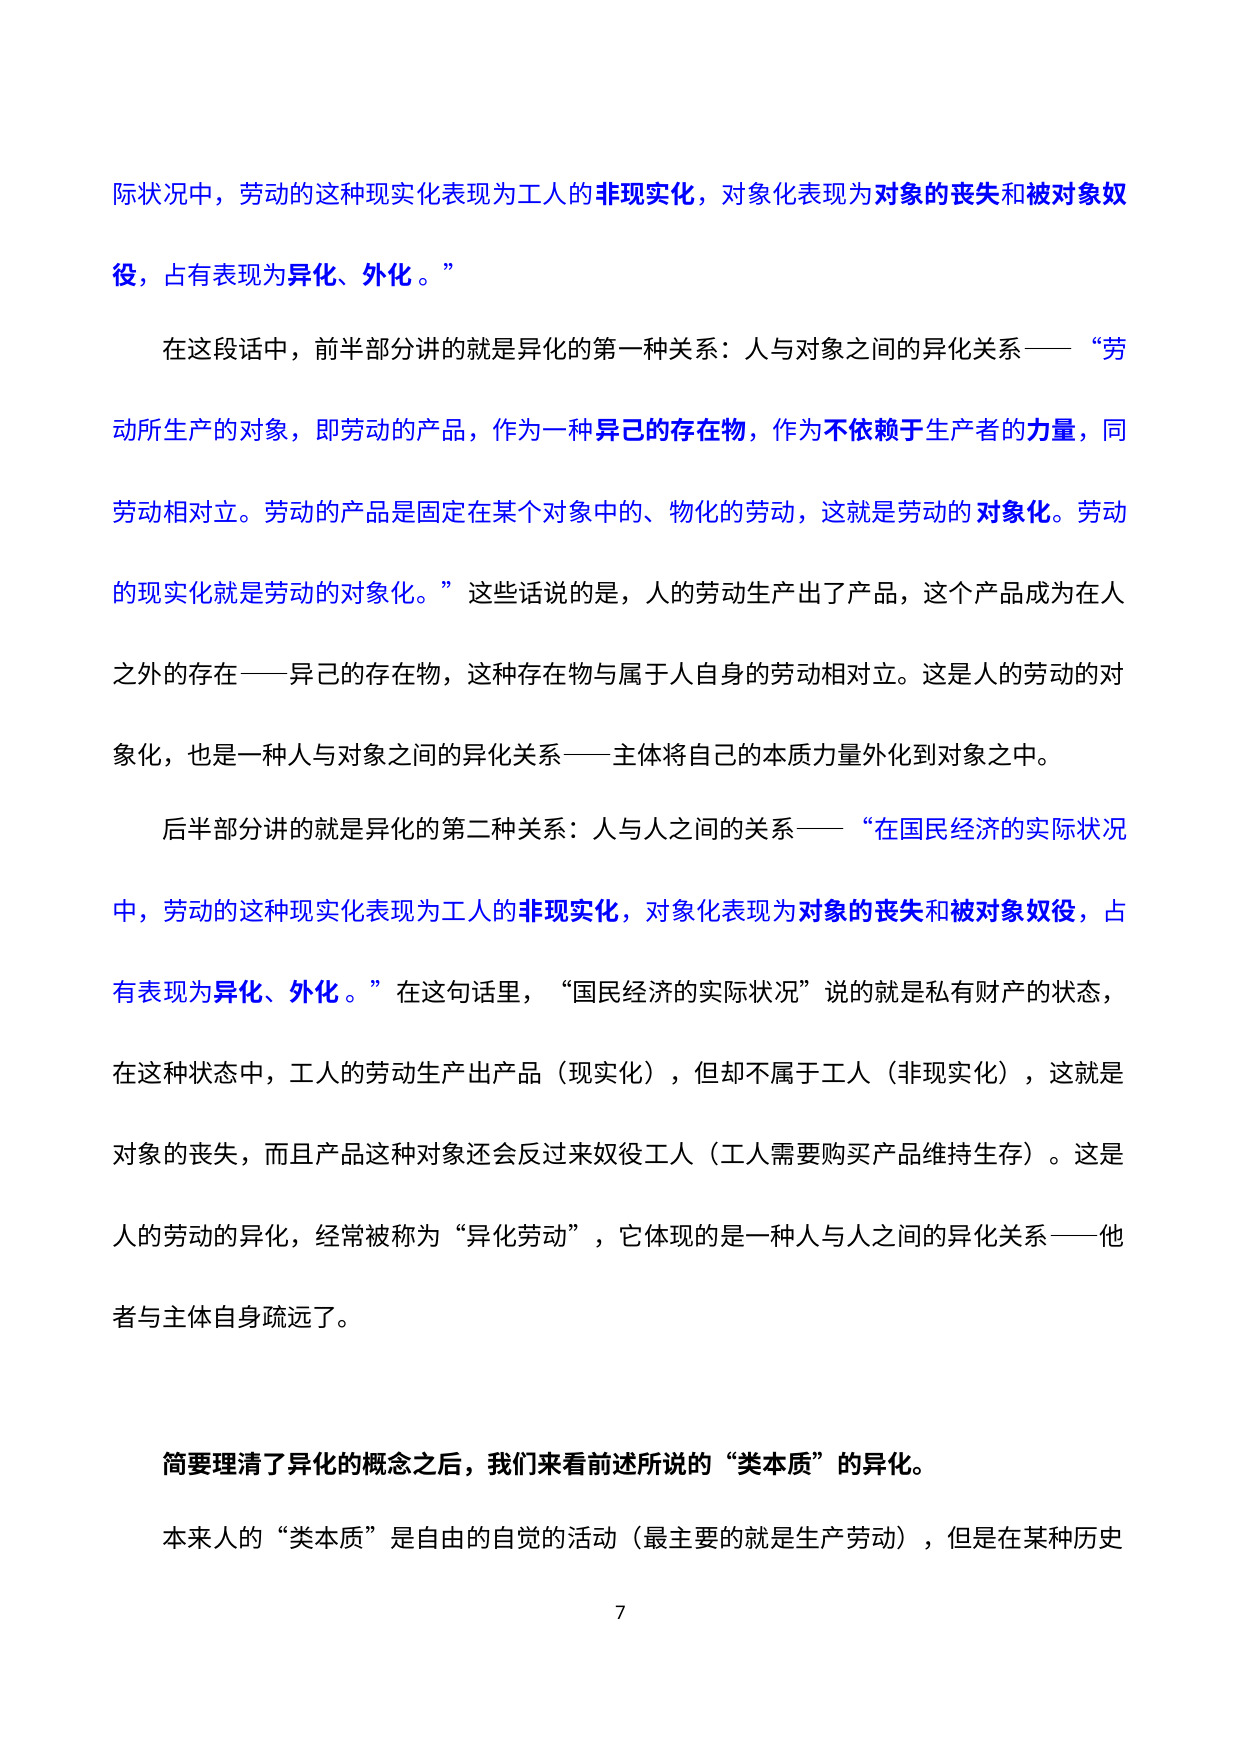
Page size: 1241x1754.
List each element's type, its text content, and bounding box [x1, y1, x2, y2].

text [112, 160, 1128, 306]
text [112, 1504, 1128, 1569]
text 后半部分讲的就是异化的第二种关系：人与人之间的关系——“在国民经济的实际状况中，劳动的这种现实化表现为工人的非现实化，对象化表现为对象的丧失和被对象奴役，占有表现为异化、外化 。”在这句话里，“国民经济的实际状况”说的就是私有财产的状态，在这种状态中，工人的劳动生产出产品（现实化），但却不属于工人（非现实化），这就是对象的丧失，而且产品这种对象还会反过来奴役工人（工人需要购买产品维持生存）。这是人的劳动的异化，经常被称为“异化劳动”，它体现的是一种人与人之间的异化关系——他者与主体自身疏远了。 [112, 795, 1128, 1348]
text 简要理清了异化的概念之后，我们来看前述所说的“类本质”的异化。 [112, 1430, 1128, 1495]
text 在这段话中，前半部分讲的就是异化的第一种关系：人与对象之间的异化关系——“劳动所生产的对象，即劳动的产品，作为一种异己的存在物，作为不依赖于生产者的力量，同劳动相对立。劳动的产品是固定在某个对象中的、物化的劳动，这就是劳动的对象化。劳动的现实化就是劳动的对象化。”这些话说的是，人的劳动生产出了产品，这个产品成为在人之外的存在——异己的存在物，这种存在物与属于人自身的劳动相对立。这是人的劳动的对象化，也是一种人与对象之间的异化关系——主体将自己的本质力量外化到对象之中。 [112, 315, 1128, 786]
